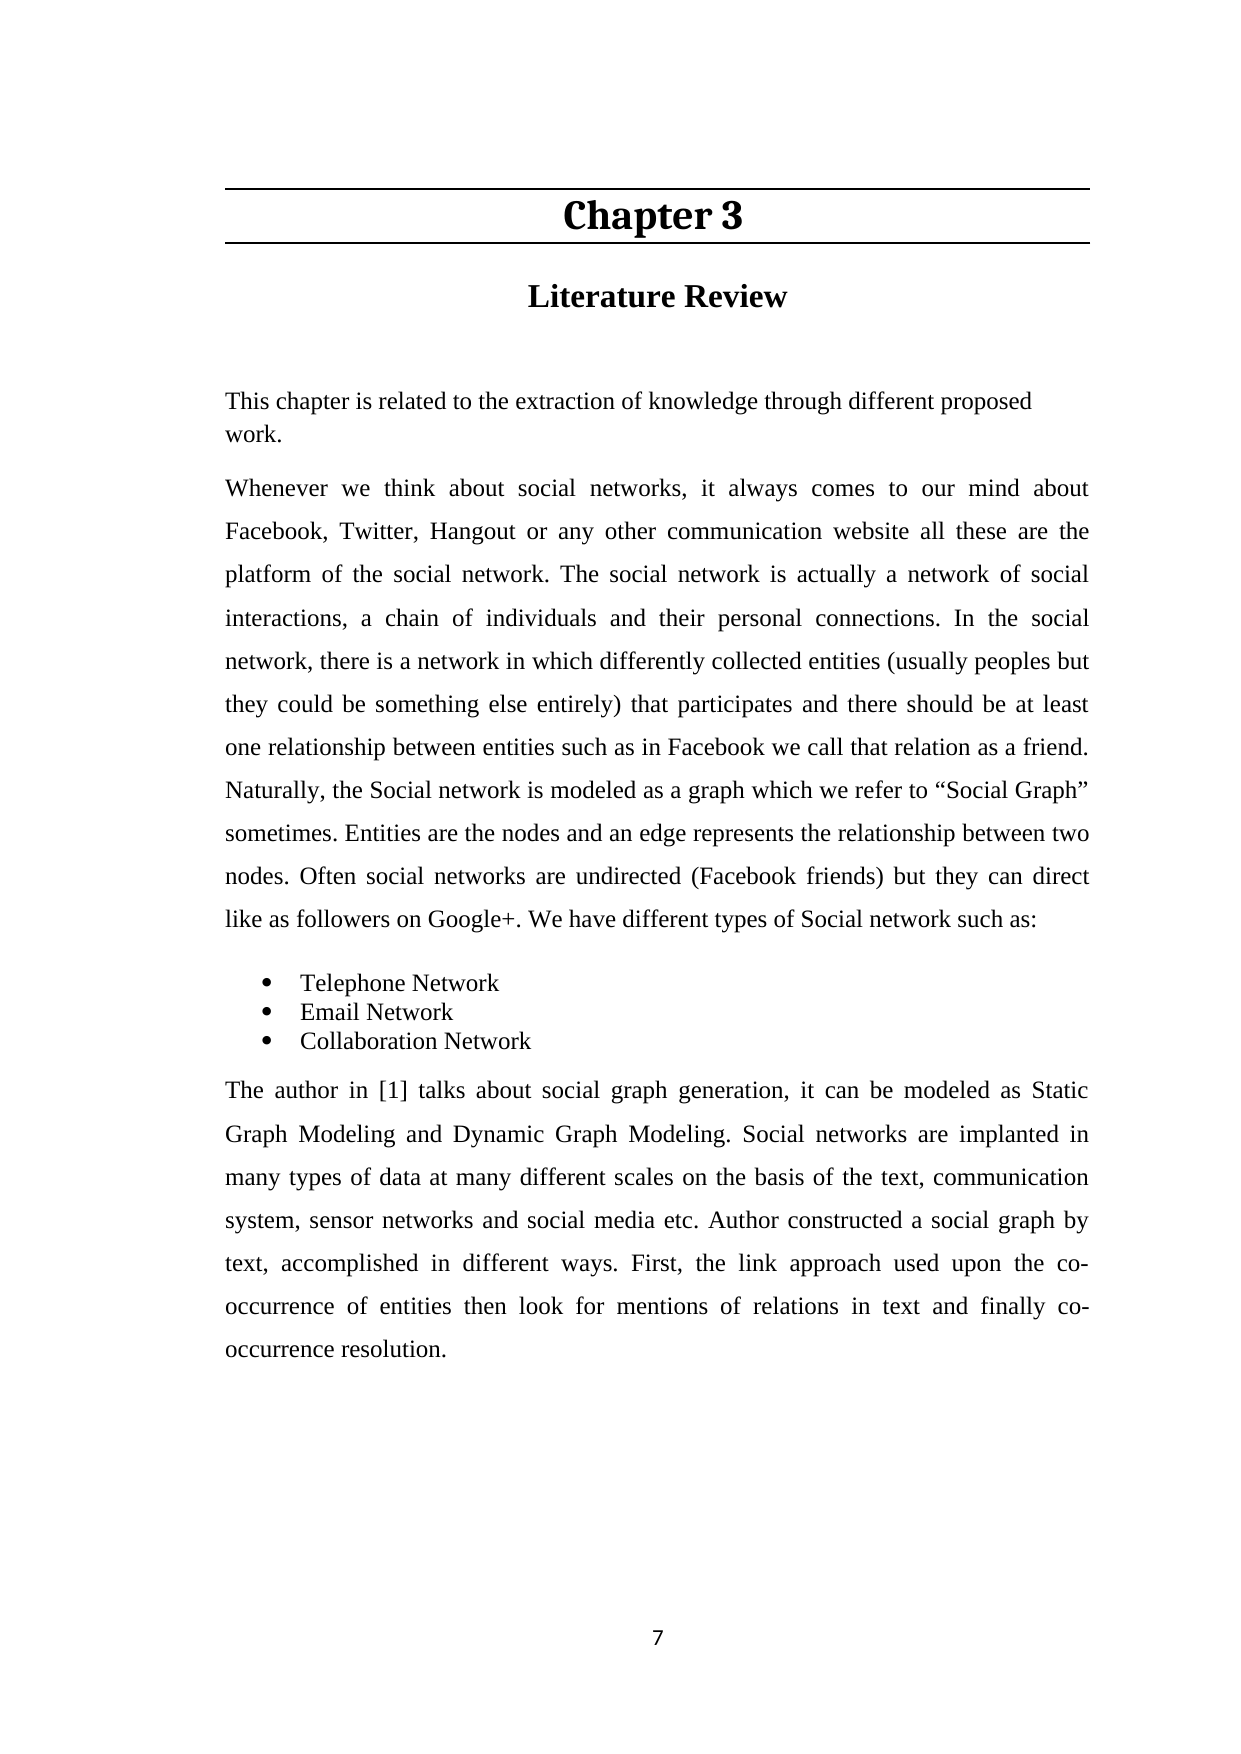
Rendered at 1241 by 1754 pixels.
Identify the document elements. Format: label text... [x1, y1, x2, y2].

list Telephone Network [262, 968, 1090, 997]
list Email Network [262, 997, 1090, 1026]
text The author in [1] talks about social graph generation, it can be modeled as Static Graph Modeling and Dynamic Graph Modeling. Social networks are implanted in many types of data at many different scales on the basis of the text, communication system, sensor networks and social media etc. Author constructed a social graph by text, accomplished in different ways. First, the link approach used upon the co-occurrence of entities then look for mentions of relations in text and finally co-occurrence resolution. [225, 1076, 1090, 1363]
subtitle Literature Review [225, 276, 1090, 314]
list Collaboration Network [262, 1026, 1090, 1055]
text This chapter is related to the extraction of knowledge through different proposed work. [225, 386, 1090, 448]
text Whenever we think about social networks, it always comes to our mind about Facebook, Twitter, Hangout or any other communication website all these are the platform of the social network. The social network is actually a network of social interactions, a chain of individuals and their personal connections. In the social network, there is a network in which differently collected entities (usually peoples but they could be something else entirely) that participates and there should be at least one relationship between entities such as in Facebook we call that relation as a friend. Naturally, the Social network is modeled as a graph which we refer to “Social Graph” sometimes. Entities are the nodes and an edge represents the relationship between two nodes. Often social networks are undirected (Facebook friends) but they can direct like as followers on Google+. We have different types of Social network such as: [225, 473, 1090, 933]
